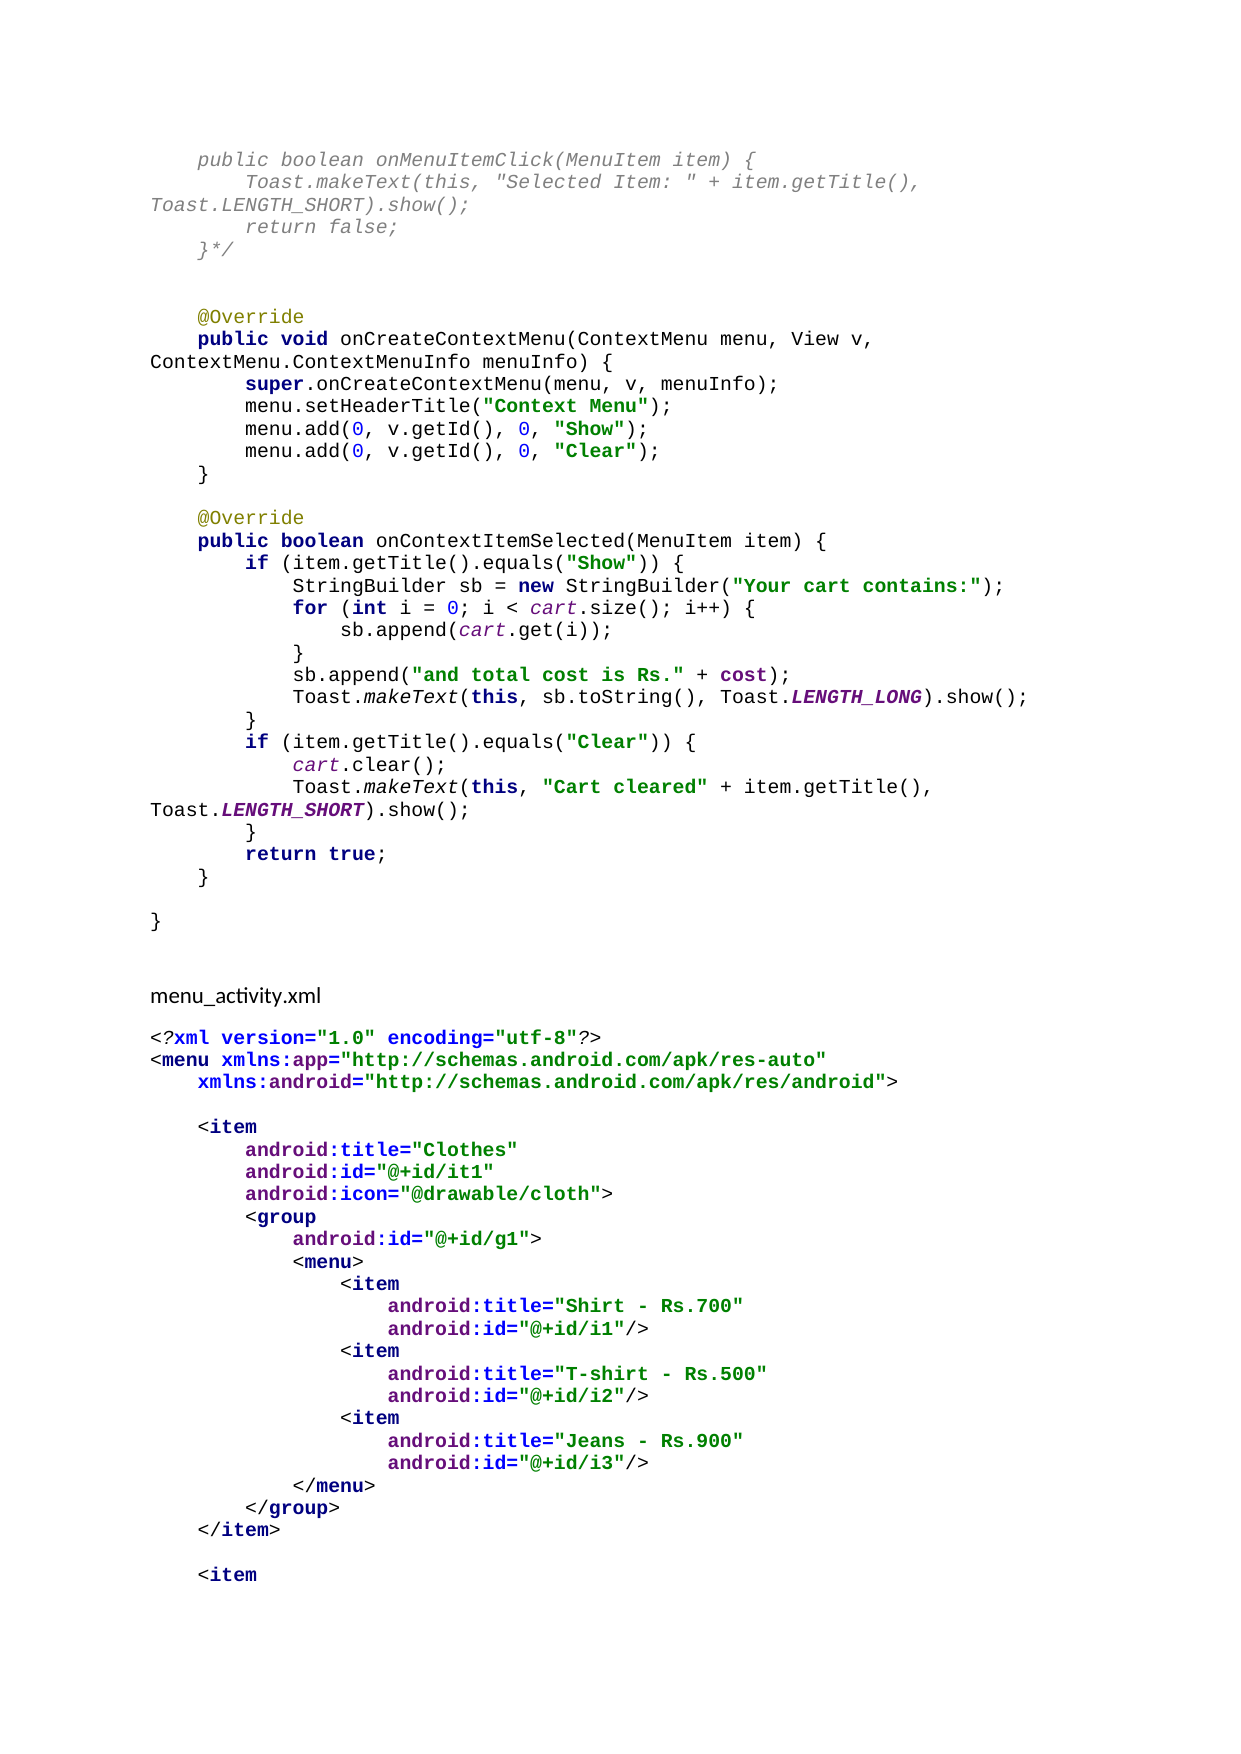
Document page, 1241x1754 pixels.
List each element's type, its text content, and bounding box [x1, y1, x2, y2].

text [150, 150, 1090, 934]
text menu_activity.xml [150, 981, 1090, 1009]
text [150, 1028, 1090, 1587]
